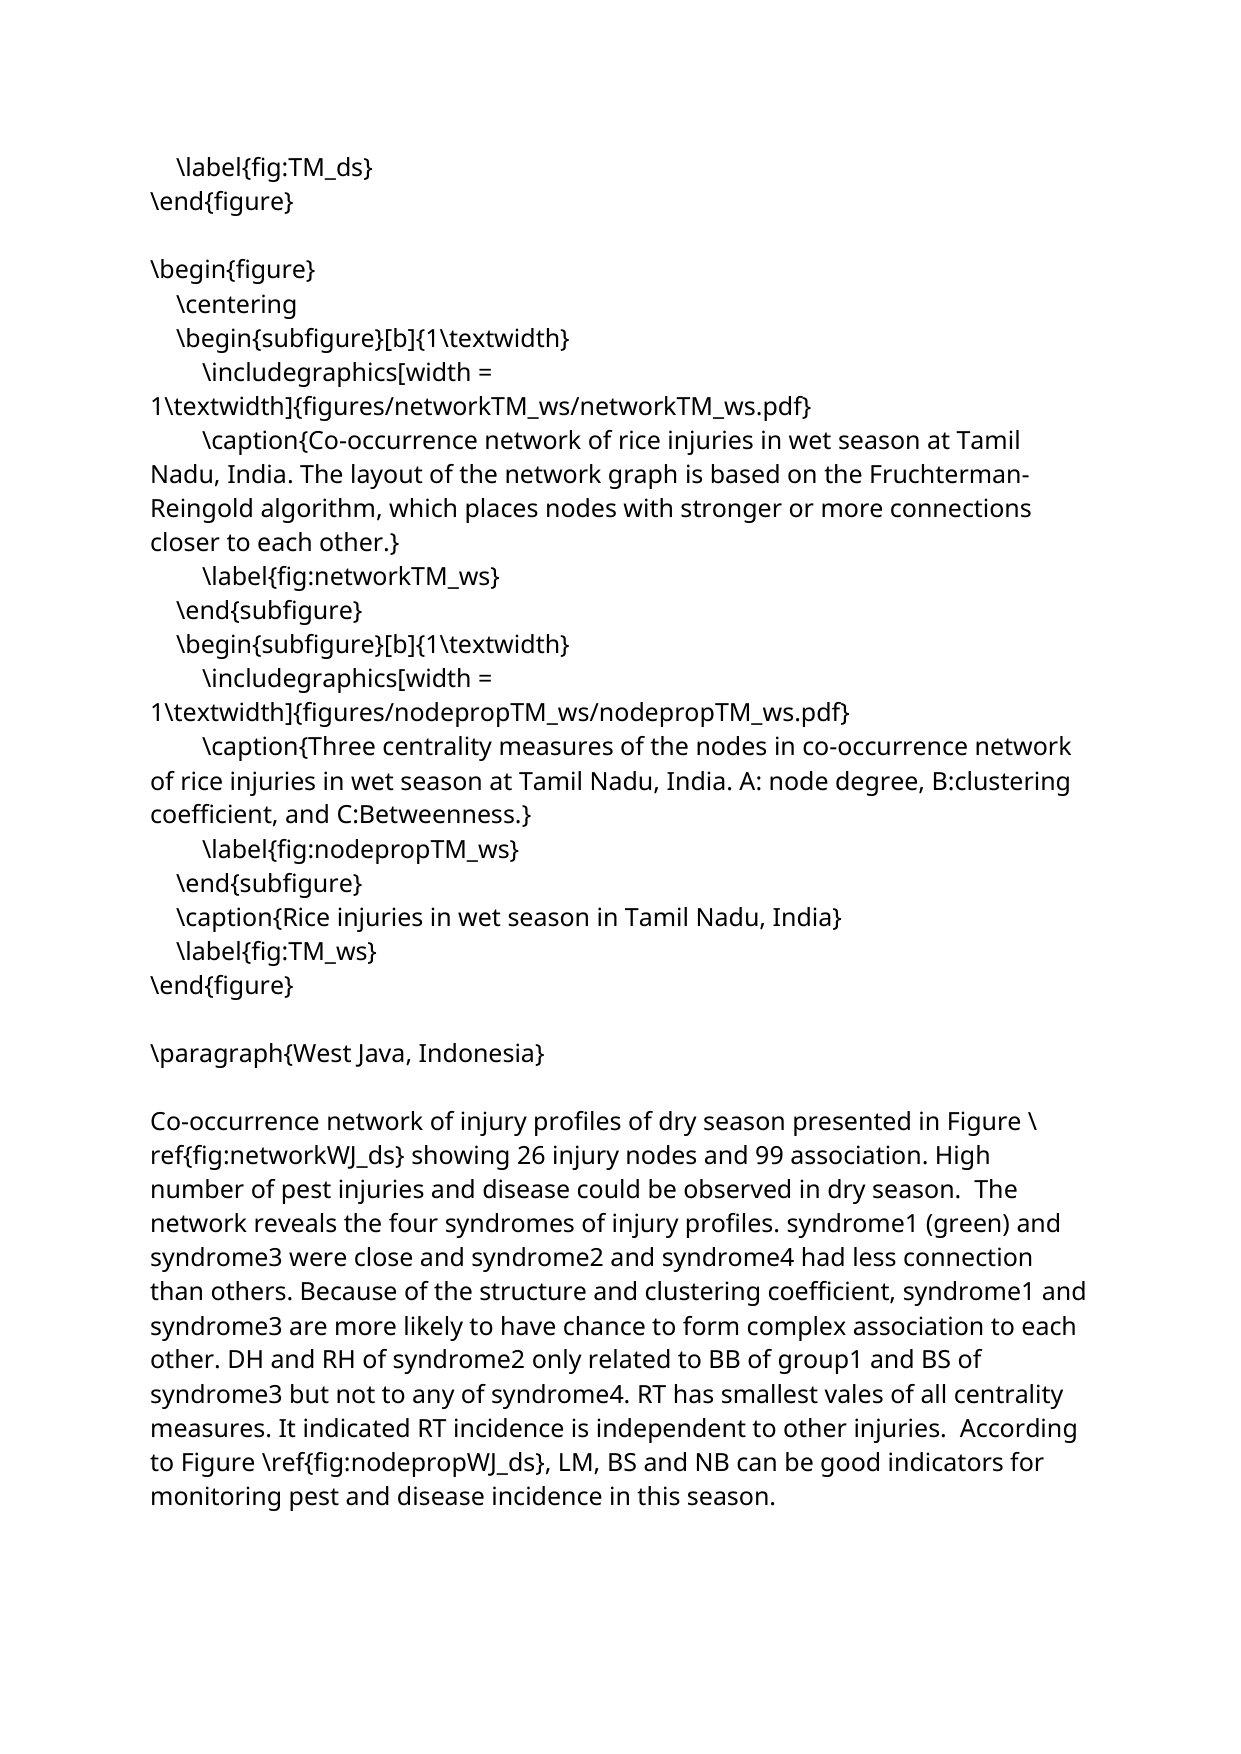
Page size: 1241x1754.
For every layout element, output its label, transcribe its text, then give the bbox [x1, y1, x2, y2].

text \label{fig:TM_ds} [150, 150, 1090, 184]
text \label{fig:TM_ws} [150, 933, 1090, 967]
text \end{subfigure} [150, 865, 1090, 899]
text \includegraphics[width = 1\textwidth]{figures/nodepropTM_ws/nodepropTM_ws.pdf} [150, 661, 1090, 729]
text \centering [150, 286, 1090, 320]
text \caption{Three centrality measures of the nodes in co-occurrence network of rice injuries in wet season at Tamil Nadu, India. A: node degree, B:clustering coefficient, and C:Betweenness.} [150, 729, 1090, 831]
text Co-occurrence network of injury profiles of dry season presented in Figure \ref{fig:networkWJ_ds} showing 26 injury nodes and 99 association. High number of pest injuries and disease could be observed in dry season. The network reveals the four syndromes of injury profiles. syndrome1 (green) and syndrome3 were close and syndrome2 and syndrome4 had less connection than others. Because of the structure and clustering coefficient, syndrome1 and syndrome3 are more likely to have chance to form complex association to each other. DH and RH of syndrome2 only related to BB of group1 and BS of syndrome3 but not to any of syndrome4. RT has smallest vales of all centrality measures. It indicated RT incidence is independent to other injuries. According to Figure \ref{fig:nodepropWJ_ds}, LM, BS and NB can be good indicators for monitoring pest and disease incidence in this season. [150, 1104, 1090, 1512]
text \caption{Rice injuries in wet season in Tamil Nadu, India} [150, 899, 1090, 933]
text \includegraphics[width = 1\textwidth]{figures/networkTM_ws/networkTM_ws.pdf} [150, 354, 1090, 422]
text \end{figure} [150, 184, 1090, 218]
text \caption{Co-occurrence network of rice injuries in wet season at Tamil Nadu, India. The layout of the network graph is based on the Fruchterman-Reingold algorithm, which places nodes with stronger or more connections closer to each other.} [150, 422, 1090, 559]
text \label{fig:nodepropTM_ws} [150, 831, 1090, 865]
text \begin{subfigure}[b]{1\textwidth} [150, 320, 1090, 354]
text \label{fig:networkTM_ws} [150, 559, 1090, 593]
text \begin{subfigure}[b]{1\textwidth} [150, 627, 1090, 661]
text \paragraph{West Java, Indonesia} [150, 1036, 1090, 1070]
text \begin{figure} [150, 252, 1090, 286]
text \end{subfigure} [150, 593, 1090, 627]
text \end{figure} [150, 967, 1090, 1002]
